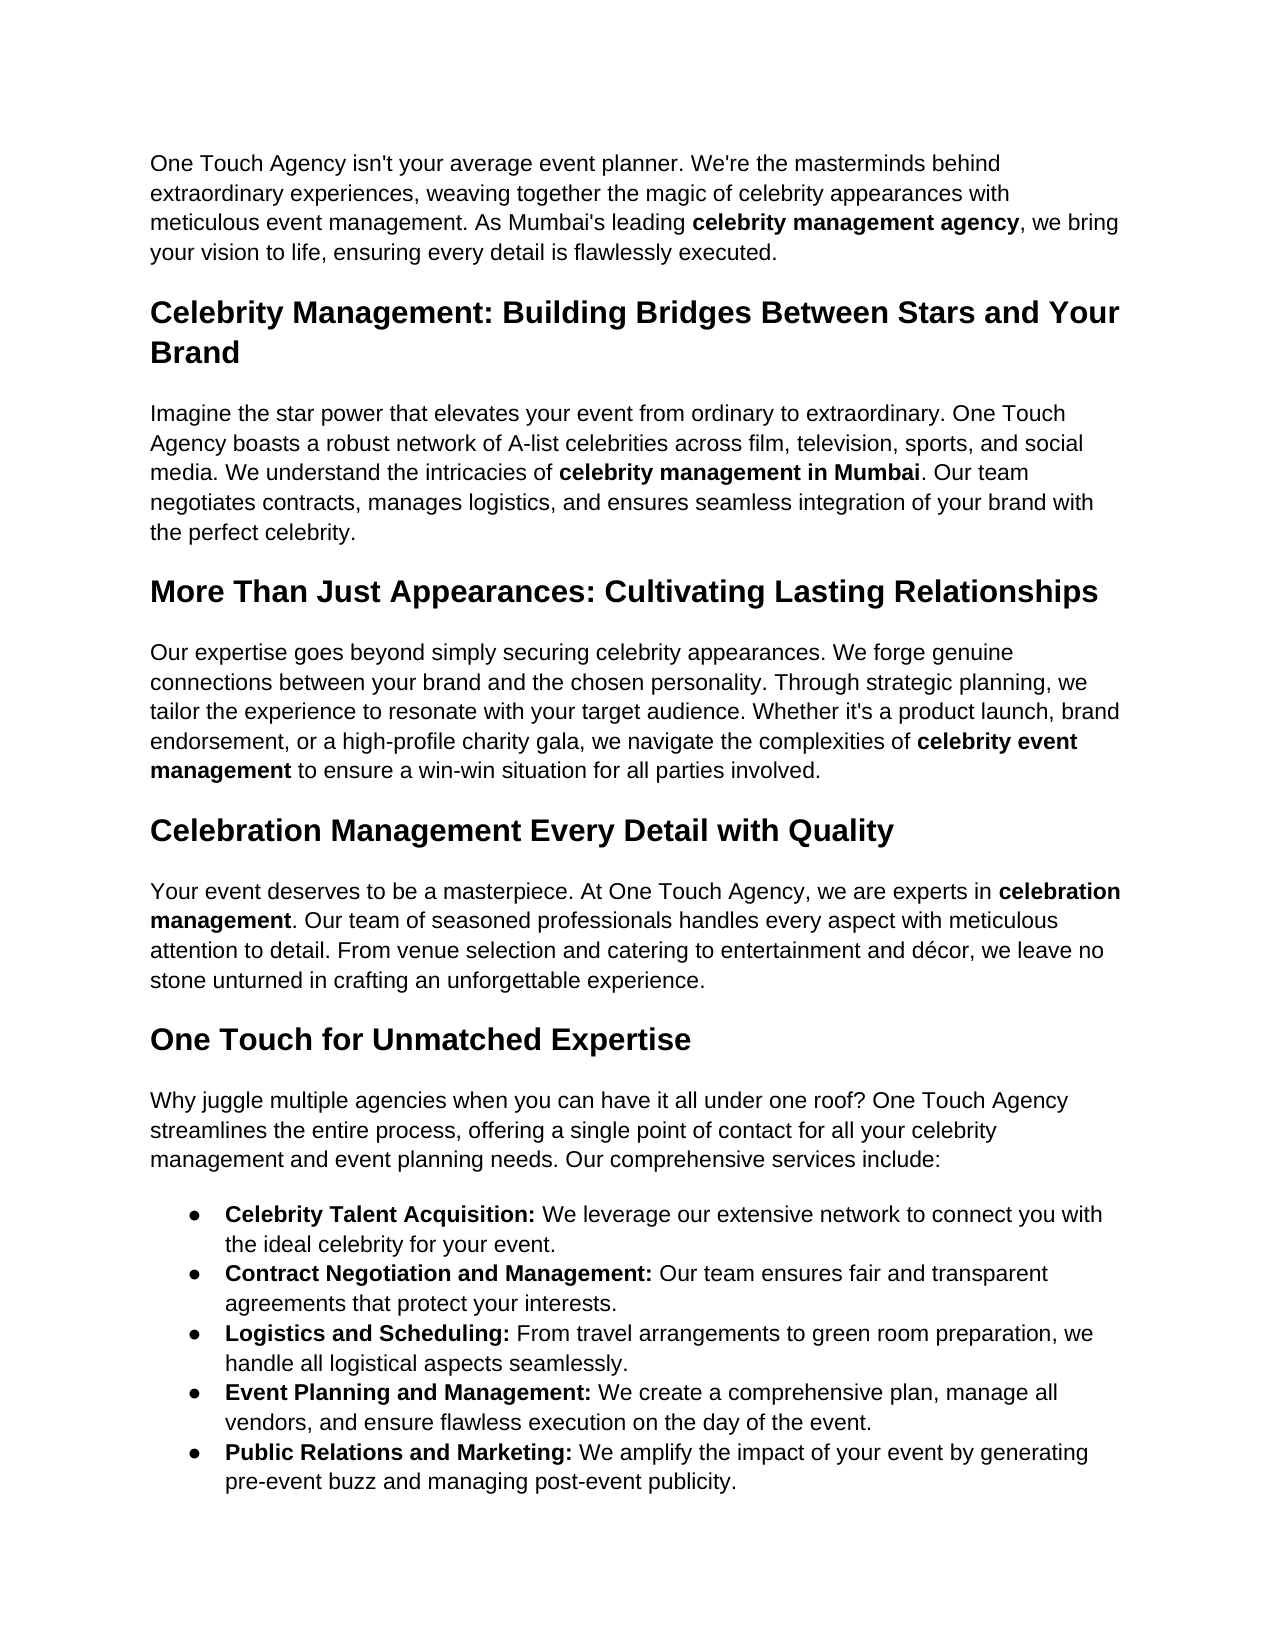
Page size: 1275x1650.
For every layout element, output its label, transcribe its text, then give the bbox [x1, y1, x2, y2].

text Why juggle multiple agencies when you can have it all under one roof? One Touch Agency streamlines the entire process, offering a single point of contact for all your celebrity management and event planning needs. Our comprehensive services include: [150, 1087, 1125, 1173]
text Our expertise goes beyond simply securing celebrity appearances. We forge genuine connections between your brand and the chosen personality. Through strategic planning, we tailor the experience to resonate with your target audience. Whether it's a product launch, brand endorsement, or a high-profile charity gala, we navigate the complexities of celebrity event management to ensure a win-win situation for all parties involved. [150, 639, 1125, 784]
list Contract Negotiation and Management: Our team ensures fair and transparent agreements that protect your interests. [187, 1260, 1125, 1316]
text More Than Just Appearances: Cultivating Lasting Relationships [150, 573, 1125, 609]
list Celebrity Talent Acquisition: We leverage our extensive network to connect you with the ideal celebrity for your event. [187, 1201, 1125, 1257]
text One Touch Agency isn't your average event planner. We're the masterminds behind extraordinary experiences, weaving together the magic of celebrity appearances with meticulous event management. As Mumbai's leading celebrity management agency, we bring your vision to life, ensuring every detail is flawlessly executed. [150, 150, 1125, 265]
list Event Planning and Management: We create a comprehensive plan, manage all vendors, and ensure flawless execution on the day of the event. [187, 1379, 1125, 1435]
text Imagine the star power that elevates your event from ordinary to extraordinary. One Touch Agency boasts a robust network of A-list celebrities across film, television, sports, and social media. We understand the intricacies of celebrity management in Mumbai. Our team negotiates contracts, manages logistics, and ensures seamless integration of your brand with the perfect celebrity. [150, 400, 1125, 545]
text Your event deserves to be a masterpiece. At One Touch Agency, we are experts in celebration management. Our team of seasoned professionals handles every aspect with meticulous attention to detail. From venue selection and catering to entertainment and décor, we leave no stone unturned in crafting an unforgettable experience. [150, 878, 1125, 993]
text Celebration Management Every Detail with Quality [150, 812, 1125, 848]
list Logistics and Scheduling: From travel arrangements to green room preparation, we handle all logistical aspects seamlessly. [187, 1320, 1125, 1376]
text One Touch for Unmatched Expertise [150, 1021, 1125, 1057]
text Celebrity Management: Building Bridges Between Stars and Your Brand [150, 294, 1125, 370]
list Public Relations and Marketing: We amplify the impact of your event by generating pre-event buzz and managing post-event publicity. [187, 1438, 1125, 1494]
